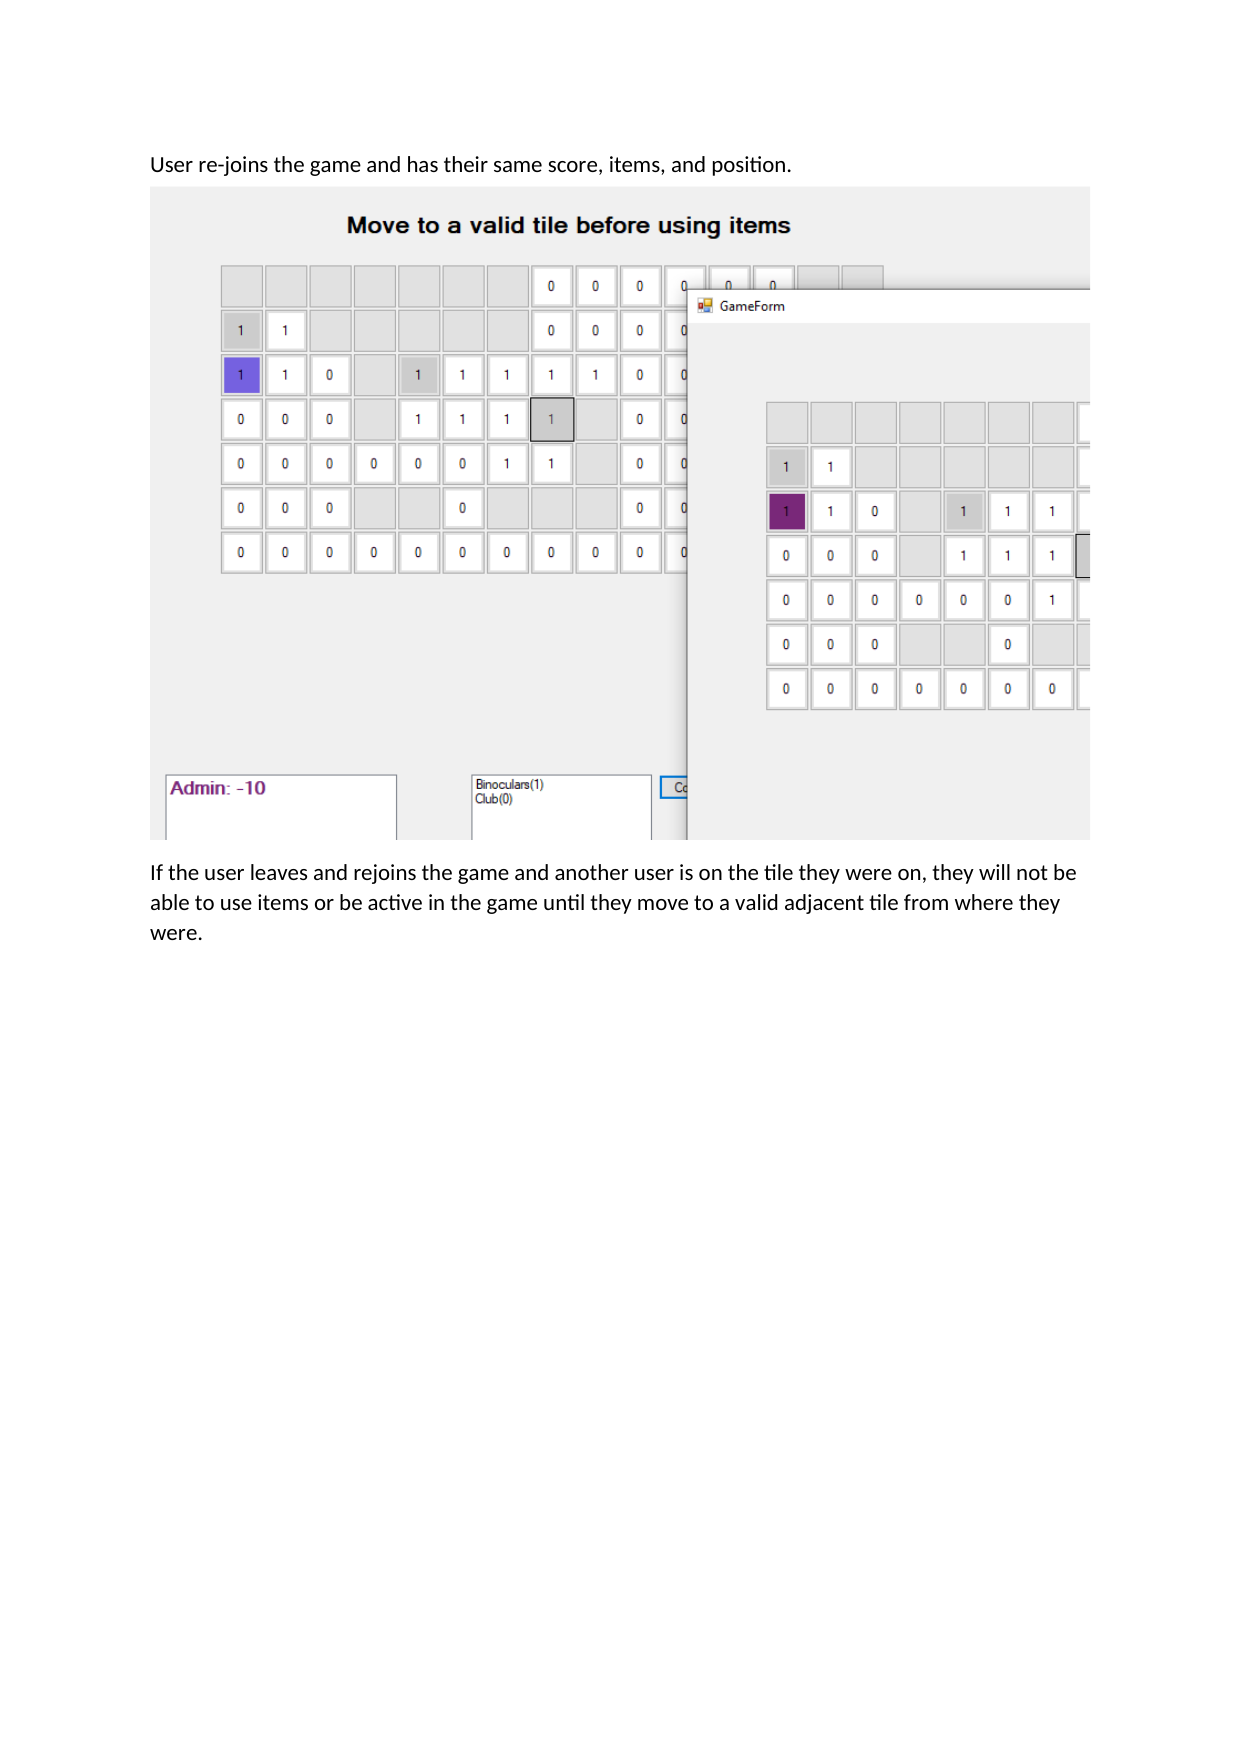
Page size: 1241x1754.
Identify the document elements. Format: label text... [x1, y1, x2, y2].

text If the user leaves and rejoins the game and another user is on the tile they were on, they will not be able to use items or be active in the game until they move to a valid adjacent tile from where they were. [150, 858, 1090, 946]
picture [150, 180, 1091, 840]
text User re-joins the game and has their same score, items, and position. [150, 150, 1090, 180]
